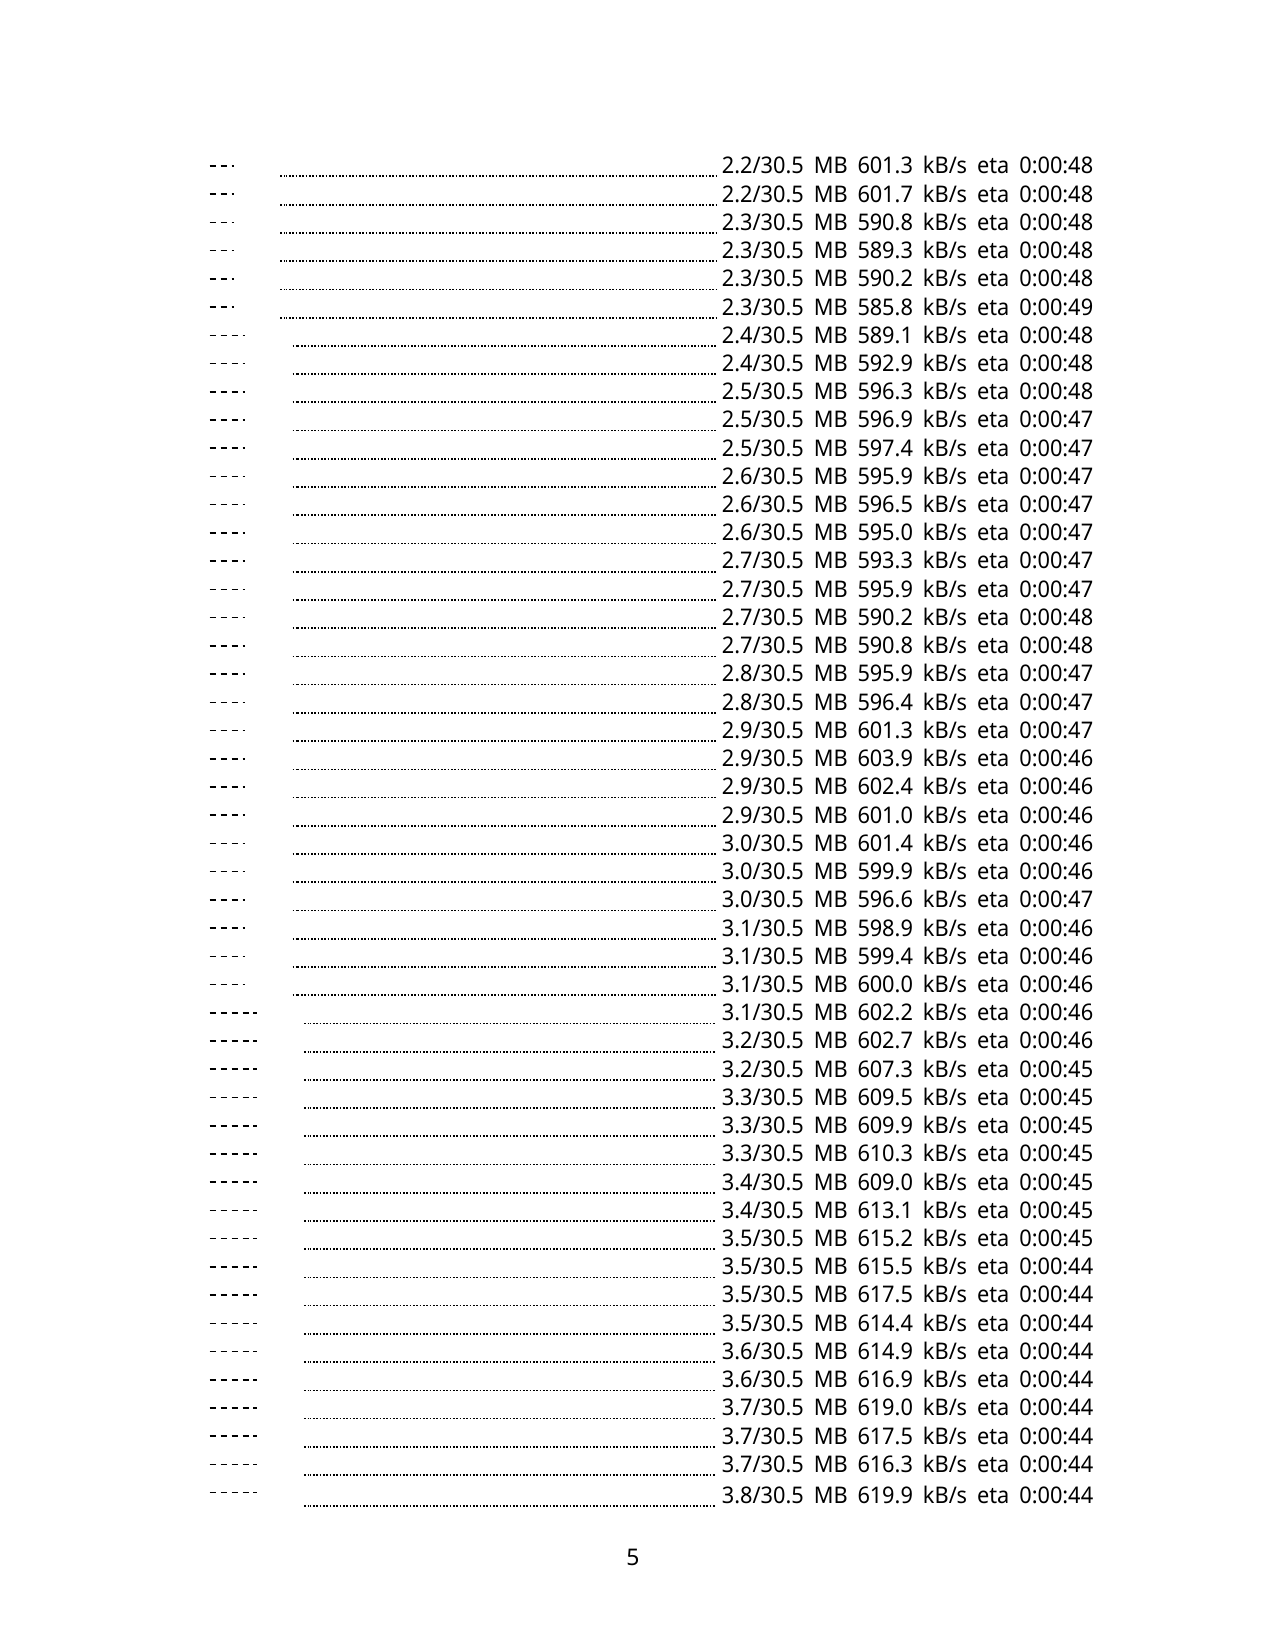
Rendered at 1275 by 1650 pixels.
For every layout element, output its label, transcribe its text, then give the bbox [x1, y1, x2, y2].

text 2.6/30.5 MB 595.0 kB/s eta 0:00:47 [67, 518, 1093, 546]
text 2.3/30.5 MB 589.3 kB/s eta 0:00:48 [67, 236, 1093, 264]
text 3.0/30.5 MB 599.9 kB/s eta 0:00:46 [67, 857, 1093, 885]
text 3.6/30.5 MB 614.9 kB/s eta 0:00:44 [67, 1337, 1093, 1365]
text 3.5/30.5 MB 615.2 kB/s eta 0:00:45 [67, 1224, 1093, 1252]
text 3.1/30.5 MB 598.9 kB/s eta 0:00:46 [67, 913, 1093, 942]
text 3.4/30.5 MB 613.1 kB/s eta 0:00:45 [67, 1196, 1093, 1224]
text 2.6/30.5 MB 596.5 kB/s eta 0:00:47 [67, 490, 1093, 518]
text 3.2/30.5 MB 607.3 kB/s eta 0:00:45 [67, 1054, 1093, 1083]
text 2.9/30.5 MB 601.0 kB/s eta 0:00:46 [67, 801, 1093, 829]
text 2.6/30.5 MB 595.9 kB/s eta 0:00:47 [67, 462, 1093, 490]
text 2.5/30.5 MB 596.9 kB/s eta 0:00:47 [67, 405, 1093, 433]
text 2.9/30.5 MB 602.4 kB/s eta 0:00:46 [67, 772, 1093, 801]
text 2.5/30.5 MB 597.4 kB/s eta 0:00:47 [67, 433, 1093, 462]
text 2.7/30.5 MB 595.9 kB/s eta 0:00:47 [67, 575, 1093, 603]
text 3.7/30.5 MB 619.0 kB/s eta 0:00:44 [67, 1393, 1093, 1422]
text 3.0/30.5 MB 596.6 kB/s eta 0:00:47 [67, 885, 1093, 913]
text 2.9/30.5 MB 603.9 kB/s eta 0:00:46 [67, 744, 1093, 772]
text 3.1/30.5 MB 602.2 kB/s eta 0:00:46 [67, 998, 1093, 1026]
text 3.5/30.5 MB 615.5 kB/s eta 0:00:44 [67, 1252, 1093, 1280]
text 3.7/30.5 MB 617.5 kB/s eta 0:00:44 [67, 1422, 1093, 1450]
text 3.1/30.5 MB 600.0 kB/s eta 0:00:46 [67, 970, 1093, 998]
text 2.8/30.5 MB 595.9 kB/s eta 0:00:47 [67, 659, 1093, 688]
text 3.8/30.5 MB 619.9 kB/s eta 0:00:44 [67, 1478, 1093, 1510]
text 3.3/30.5 MB 610.3 kB/s eta 0:00:45 [67, 1139, 1093, 1167]
text 3.5/30.5 MB 614.4 kB/s eta 0:00:44 [67, 1309, 1093, 1337]
text 3.3/30.5 MB 609.9 kB/s eta 0:00:45 [67, 1111, 1093, 1139]
text 2.7/30.5 MB 590.8 kB/s eta 0:00:48 [67, 631, 1093, 659]
text 2.8/30.5 MB 596.4 kB/s eta 0:00:47 [67, 688, 1093, 716]
text 2.3/30.5 MB 590.8 kB/s eta 0:00:48 [67, 208, 1093, 236]
text 3.1/30.5 MB 599.4 kB/s eta 0:00:46 [67, 942, 1093, 970]
text 2.2/30.5 MB 601.7 kB/s eta 0:00:48 [67, 179, 1093, 208]
text 2.4/30.5 MB 589.1 kB/s eta 0:00:48 [67, 321, 1093, 349]
text 3.5/30.5 MB 617.5 kB/s eta 0:00:44 [67, 1280, 1093, 1309]
text 3.3/30.5 MB 609.5 kB/s eta 0:00:45 [67, 1083, 1093, 1111]
text 2.7/30.5 MB 590.2 kB/s eta 0:00:48 [67, 603, 1093, 631]
text 2.3/30.5 MB 585.8 kB/s eta 0:00:49 [67, 292, 1093, 321]
text 2.4/30.5 MB 592.9 kB/s eta 0:00:48 [67, 349, 1093, 377]
text 3.6/30.5 MB 616.9 kB/s eta 0:00:44 [67, 1365, 1093, 1393]
text 2.9/30.5 MB 601.3 kB/s eta 0:00:47 [67, 716, 1093, 744]
text 2.7/30.5 MB 593.3 kB/s eta 0:00:47 [67, 546, 1093, 575]
text 3.7/30.5 MB 616.3 kB/s eta 0:00:44 [67, 1450, 1093, 1478]
text 2.3/30.5 MB 590.2 kB/s eta 0:00:48 [67, 264, 1093, 292]
text 3.4/30.5 MB 609.0 kB/s eta 0:00:45 [67, 1167, 1093, 1196]
text 2.5/30.5 MB 596.3 kB/s eta 0:00:48 [67, 377, 1093, 405]
text 3.0/30.5 MB 601.4 kB/s eta 0:00:46 [67, 829, 1093, 857]
text 3.2/30.5 MB 602.7 kB/s eta 0:00:46 [67, 1026, 1093, 1054]
text 2.2/30.5 MB 601.3 kB/s eta 0:00:48 [67, 148, 1093, 179]
